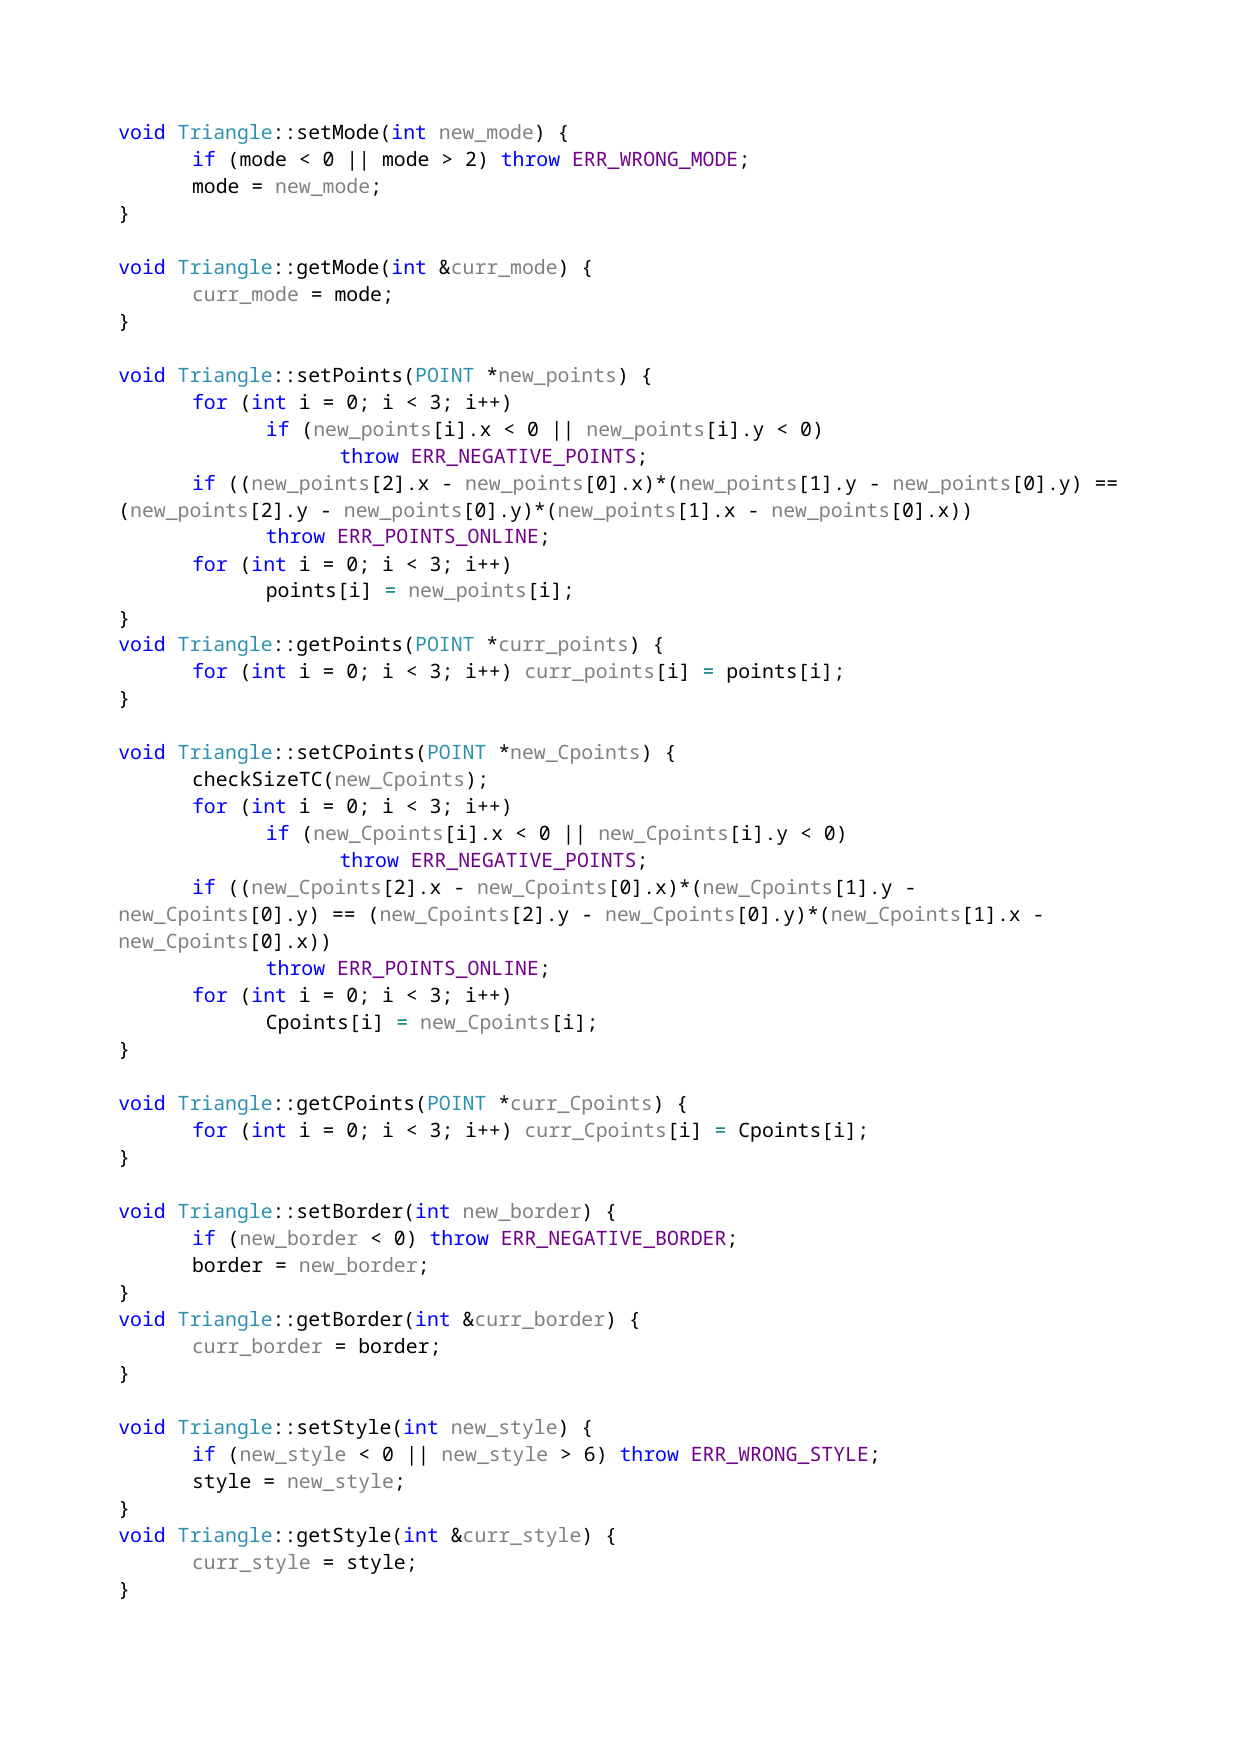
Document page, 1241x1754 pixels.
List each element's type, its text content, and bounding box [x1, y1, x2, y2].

text } [118, 604, 1122, 631]
text Cpoints[i] = new_Cpoints[i]; [118, 1008, 1122, 1035]
text points[i] = new_points[i]; [118, 577, 1122, 604]
text if ((new_Cpoints[2].x - new_Cpoints[0].x)*(new_Cpoints[1].y - new_Cpoints[0].y) == (new_Cpoints[2].y - new_Cpoints[0].y)*(new_Cpoints[1].x - new_Cpoints[0].x)) [118, 873, 1122, 954]
text void Triangle::setPoints(POINT *new_points) { [118, 361, 1122, 388]
text curr_mode = mode; [118, 280, 1122, 307]
text } [118, 1494, 1122, 1521]
text for (int i = 0; i < 3; i++) [118, 550, 1122, 577]
text for (int i = 0; i < 3; i++) curr_Cpoints[i] = Cpoints[i]; [118, 1116, 1122, 1143]
text throw ERR_POINTS_ONLINE; [118, 954, 1122, 981]
text } [118, 307, 1122, 334]
text curr_border = border; [118, 1332, 1122, 1359]
text void Triangle::getMode(int &curr_mode) { [118, 253, 1122, 280]
text checkSizeTC(new_Cpoints); [118, 766, 1122, 793]
text for (int i = 0; i < 3; i++) [118, 793, 1122, 819]
text throw ERR_NEGATIVE_POINTS; [118, 847, 1122, 873]
text void Triangle::setMode(int new_mode) { [118, 118, 1122, 145]
text } [118, 1575, 1122, 1602]
text if (mode < 0 || mode > 2) throw ERR_WRONG_MODE; [118, 145, 1122, 172]
text } [118, 1143, 1122, 1170]
text mode = new_mode; [118, 172, 1122, 199]
text } [118, 1278, 1122, 1305]
text if ((new_points[2].x - new_points[0].x)*(new_points[1].y - new_points[0].y) == (new_points[2].y - new_points[0].y)*(new_points[1].x - new_points[0].x)) [118, 469, 1122, 523]
text void Triangle::setStyle(int new_style) { [118, 1413, 1122, 1440]
text curr_style = style; [118, 1548, 1122, 1575]
text if (new_style < 0 || new_style > 6) throw ERR_WRONG_STYLE; [118, 1440, 1122, 1467]
text void Triangle::setBorder(int new_border) { [118, 1197, 1122, 1224]
text void Triangle::getPoints(POINT *curr_points) { [118, 631, 1122, 658]
text } [118, 1035, 1122, 1062]
text void Triangle::getCPoints(POINT *curr_Cpoints) { [118, 1089, 1122, 1116]
text } [118, 1359, 1122, 1386]
text if (new_Cpoints[i].x < 0 || new_Cpoints[i].y < 0) [118, 819, 1122, 847]
text border = new_border; [118, 1251, 1122, 1278]
text } [118, 685, 1122, 712]
text for (int i = 0; i < 3; i++) [118, 981, 1122, 1008]
text throw ERR_NEGATIVE_POINTS; [118, 442, 1122, 469]
text void Triangle::getBorder(int &curr_border) { [118, 1305, 1122, 1332]
text } [118, 199, 1122, 226]
text if (new_points[i].x < 0 || new_points[i].y < 0) [118, 415, 1122, 442]
text if (new_border < 0) throw ERR_NEGATIVE_BORDER; [118, 1224, 1122, 1251]
text for (int i = 0; i < 3; i++) [118, 388, 1122, 415]
text throw ERR_POINTS_ONLINE; [118, 523, 1122, 550]
text void Triangle::getStyle(int &curr_style) { [118, 1521, 1122, 1548]
text void Triangle::setCPoints(POINT *new_Cpoints) { [118, 739, 1122, 766]
text for (int i = 0; i < 3; i++) curr_points[i] = points[i]; [118, 658, 1122, 685]
text style = new_style; [118, 1467, 1122, 1494]
